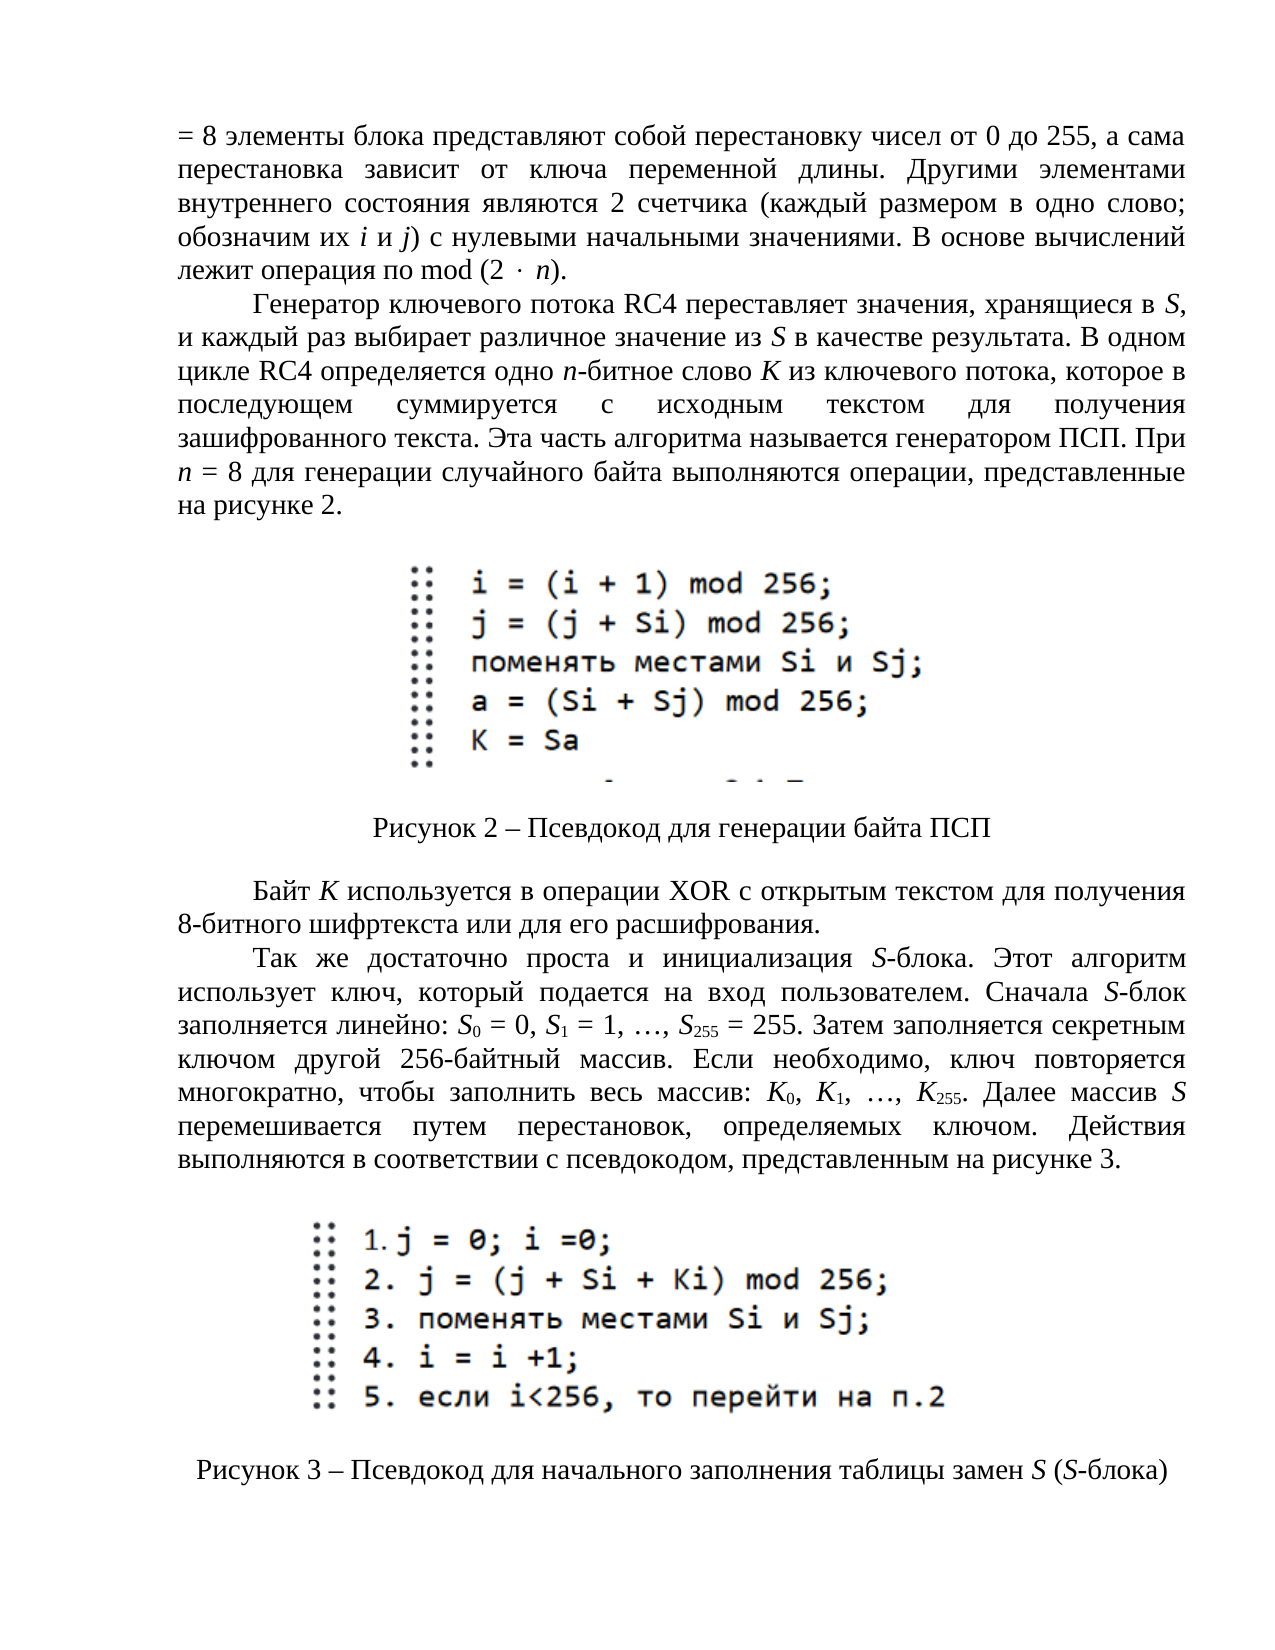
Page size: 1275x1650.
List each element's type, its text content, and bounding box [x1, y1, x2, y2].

text Так же достаточно проста и инициализация S-блока. Этот алгоритм использует ключ, который подается на вход пользователем. Сначала S-блок заполняется линейно: S0 = 0, S1 = 1, …, S255 = 255. Затем заполняется секретным ключом другой 256-байтный массив. Если необходимо, ключ повторяется многократно, чтобы заполнить весь массив: K0, K1, …, K255. Далее массив S перемешивается путем перестановок, определяемых ключом. Действия выполняются в соответствии с псевдокодом, представленным на рисунке 3. [177, 940, 1186, 1175]
picture [395, 550, 969, 782]
picture [289, 1204, 1074, 1423]
text Байт K используется в операции XOR с открытым текстом для получения 8-битного шифртекста или для его расшифрования. [177, 873, 1186, 940]
text Рисунок 3 – Псевдокод для начального заполнения таблицы замен S (S-блока) [177, 1452, 1186, 1486]
text Рисунок 2 – Псевдокод для генерации байта ПСП [177, 810, 1186, 844]
text Генератор ключевого потока RC4 переставляет значения, хранящиеся в S, и каждый раз выбирает различное значение из S в качестве результата. В одном цикле RC4 определяется одно n-битное слово K из ключевого потока, которое в последующем суммируется с исходным текстом для получения зашифрованного текста. Эта часть алгоритма называется генератором ПСП. При n = 8 для генерации случайного байта выполняются операции, представленные на рисунке 2. [177, 286, 1186, 521]
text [177, 118, 1186, 286]
